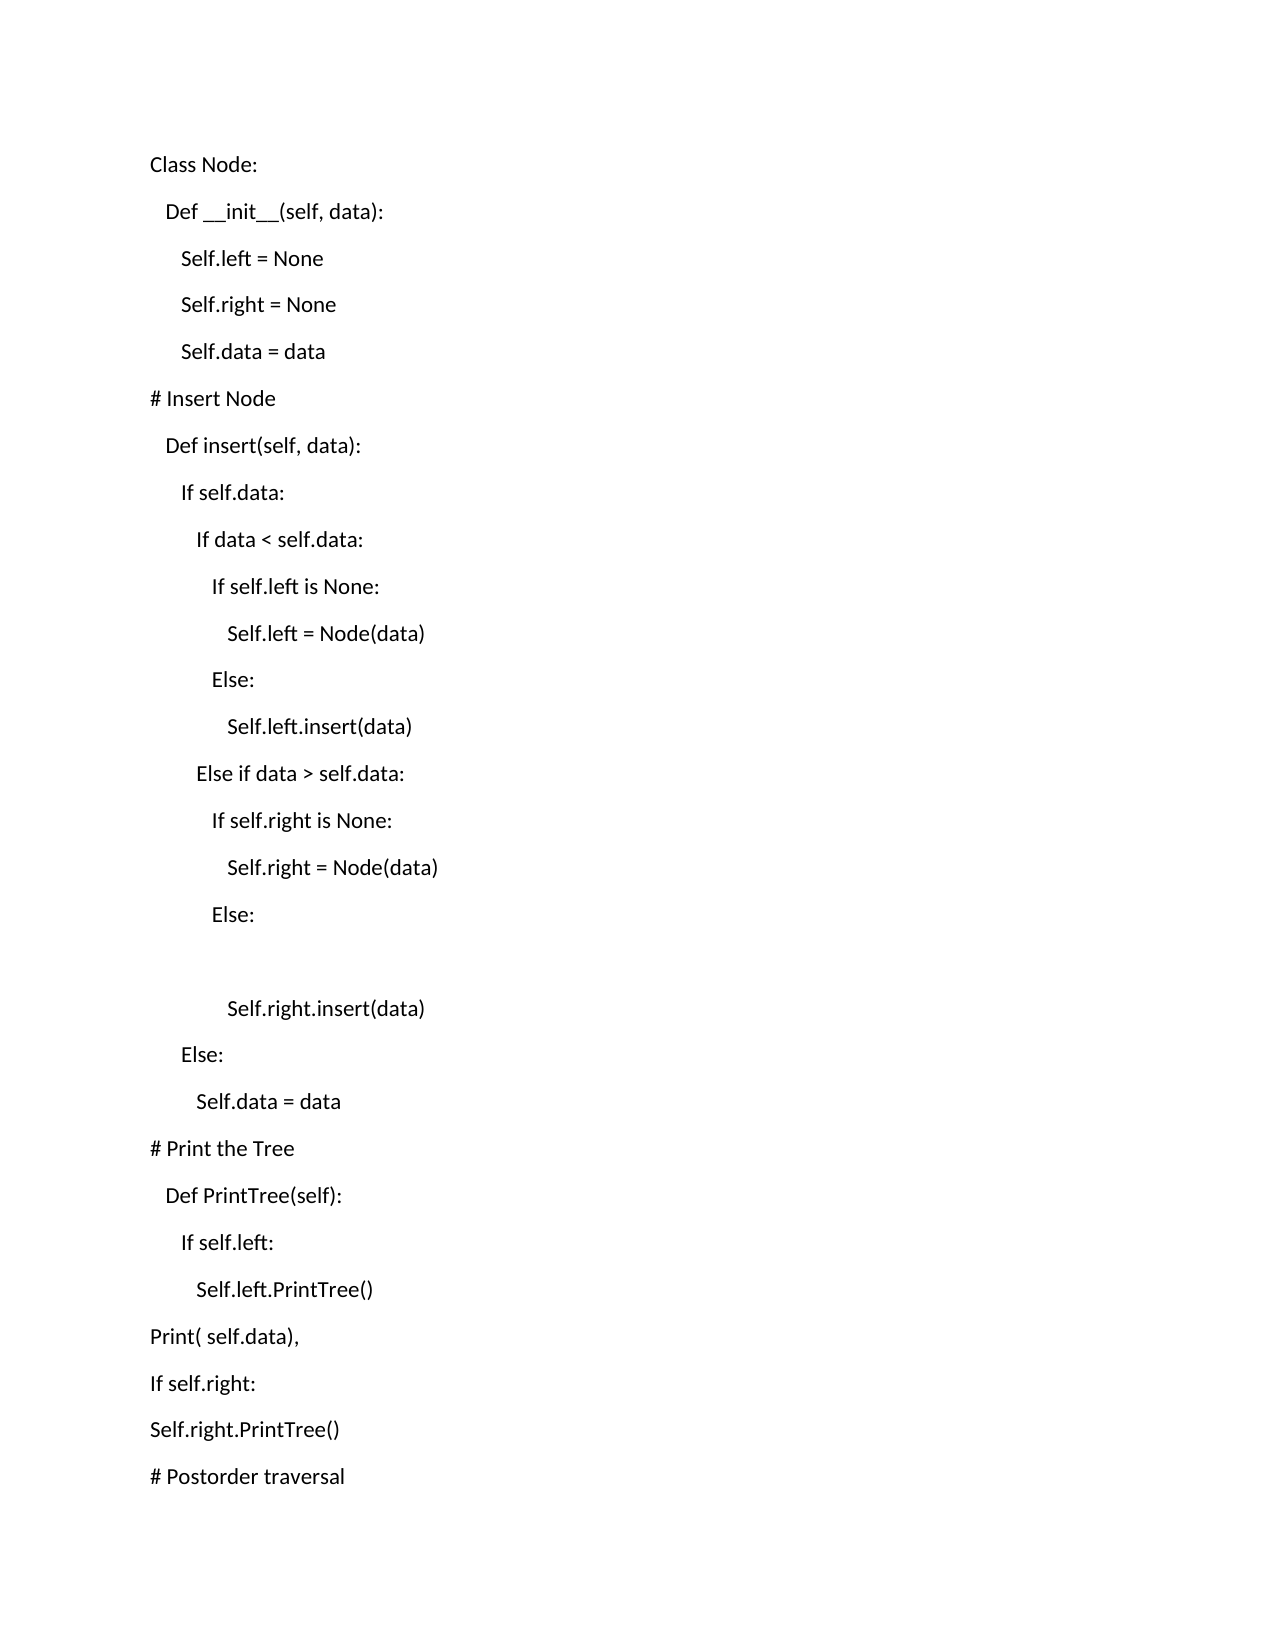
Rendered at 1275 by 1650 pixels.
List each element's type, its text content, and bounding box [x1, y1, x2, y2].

text Self.left.insert(data) [150, 712, 1125, 741]
text Self.data = data [150, 1087, 1125, 1116]
text Self.left = Node(data) [150, 619, 1125, 647]
text If data < self.data: [150, 525, 1125, 553]
text # Insert Node [150, 384, 1125, 412]
text Def __init__(self, data): [150, 197, 1125, 225]
text Self.right = None [150, 291, 1125, 319]
text # Postorder traversal [150, 1462, 1125, 1491]
text Def PrintTree(self): [150, 1181, 1125, 1209]
text If self.right: [150, 1369, 1125, 1397]
text If self.left is None: [150, 572, 1125, 600]
text Self.right = Node(data) [150, 853, 1125, 881]
text Else: [150, 1041, 1125, 1069]
text Self.right.insert(data) [150, 994, 1125, 1022]
text Self.left.PrintTree() [150, 1275, 1125, 1303]
text If self.left: [150, 1228, 1125, 1256]
text Else if data > self.data: [150, 759, 1125, 787]
text Self.data = data [150, 337, 1125, 366]
text If self.right is None: [150, 806, 1125, 834]
text Class Node: [150, 150, 1125, 178]
text # Print the Tree [150, 1134, 1125, 1162]
text Else: [150, 666, 1125, 694]
text Def insert(self, data): [150, 431, 1125, 459]
text If self.data: [150, 478, 1125, 506]
text Self.left = None [150, 244, 1125, 272]
text Else: [150, 900, 1125, 928]
text Print( self.data), [150, 1322, 1125, 1350]
text Self.right.PrintTree() [150, 1416, 1125, 1444]
